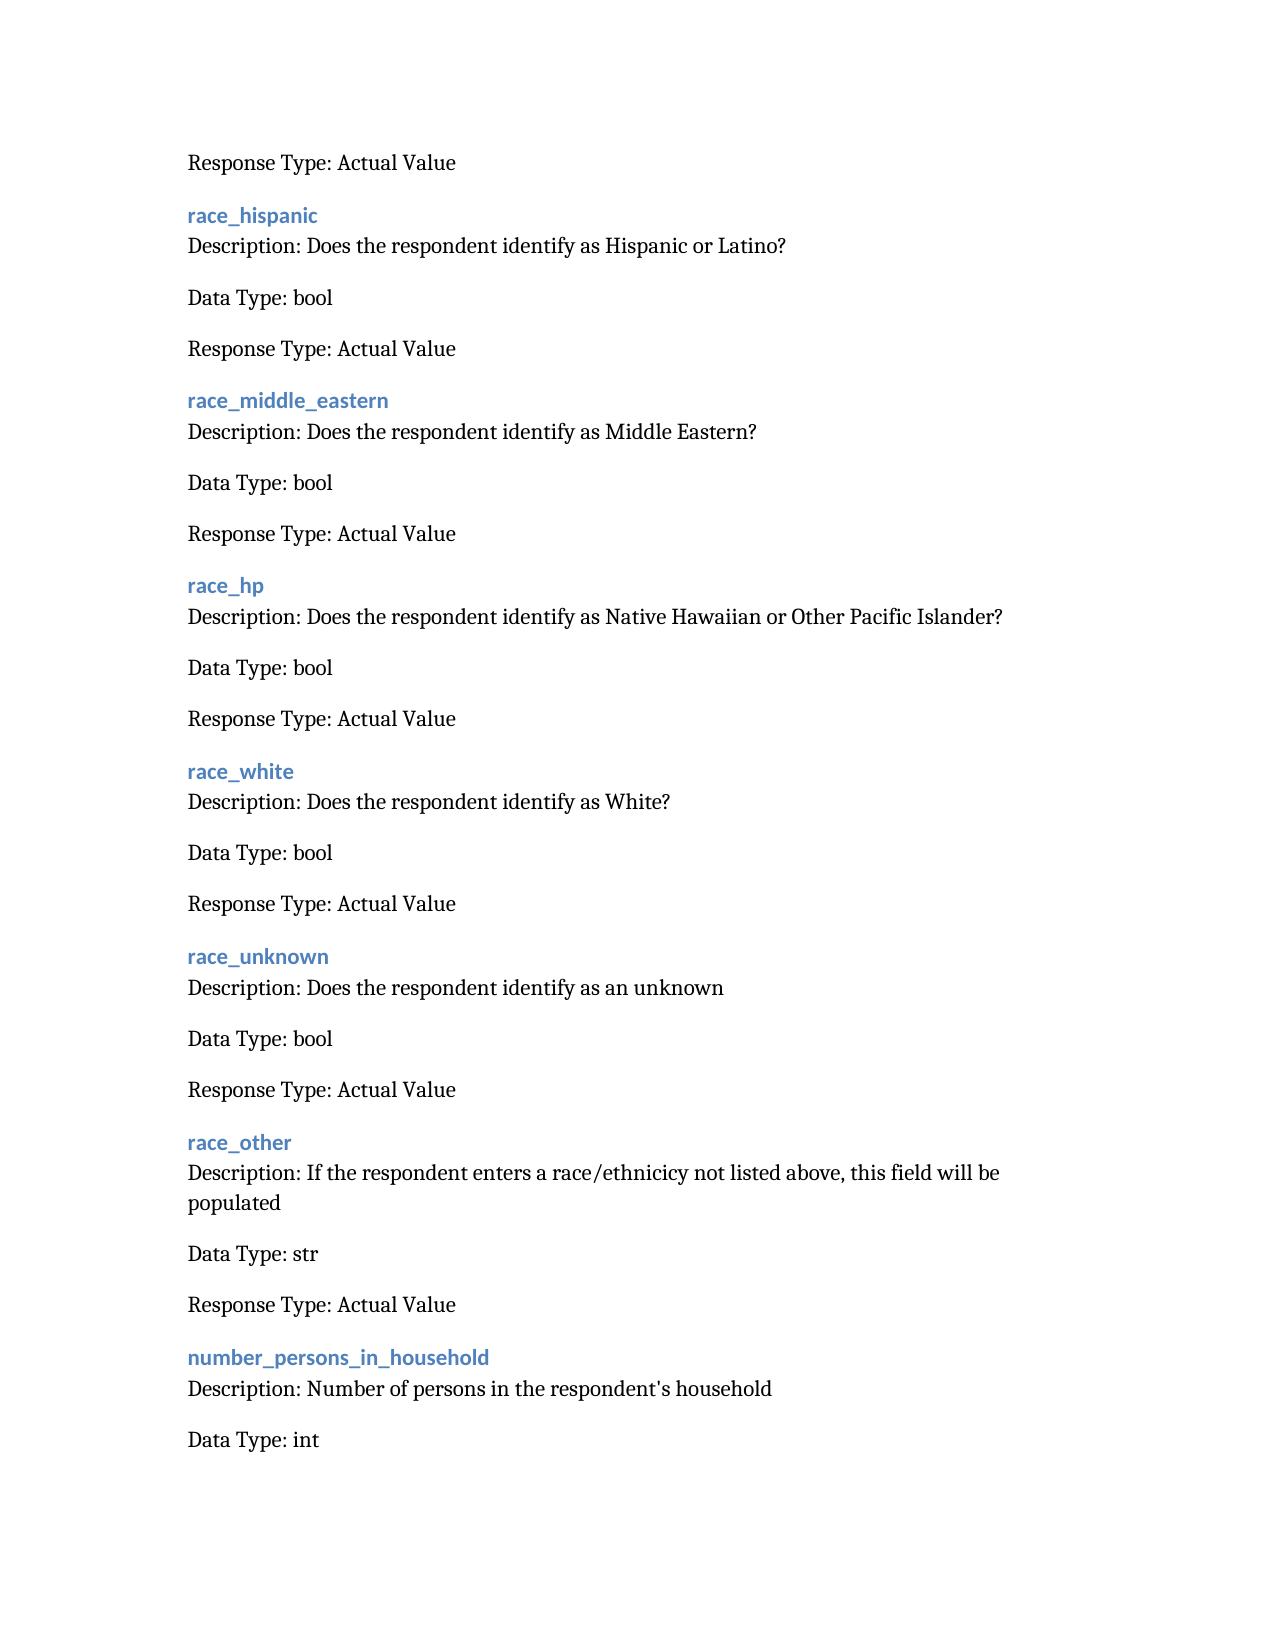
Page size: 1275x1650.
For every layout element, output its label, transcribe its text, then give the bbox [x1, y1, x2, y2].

text Description: Does the respondent identify as an unknown [187, 974, 1087, 1001]
text Response Type: Actual Value [187, 1292, 1087, 1318]
subtitle race_middle_eastern [187, 386, 1087, 414]
text Data Type: str [187, 1241, 1087, 1267]
text Description: Does the respondent identify as White? [187, 789, 1087, 816]
text Data Type: bool [187, 1026, 1087, 1052]
text Response Type: Actual Value [187, 1077, 1087, 1103]
text Data Type: bool [187, 655, 1087, 681]
subtitle number_persons_in_household [187, 1343, 1087, 1371]
text Description: Number of persons in the respondent's household [187, 1375, 1087, 1402]
text Response Type: Actual Value [187, 891, 1087, 918]
text Response Type: Actual Value [187, 521, 1087, 547]
subtitle race_hp [187, 572, 1087, 600]
subtitle race_unknown [187, 942, 1087, 970]
text Description: Does the respondent identify as Hispanic or Latino? [187, 233, 1087, 259]
text Response Type: Actual Value [187, 706, 1087, 732]
text Response Type: Actual Value [187, 150, 1087, 176]
text Description: Does the respondent identify as Native Hawaiian or Other Pacific Islander? [187, 604, 1087, 630]
text Data Type: bool [187, 469, 1087, 496]
text Data Type: bool [187, 840, 1087, 867]
subtitle race_white [187, 757, 1087, 785]
subtitle race_other [187, 1128, 1087, 1156]
text Description: Does the respondent identify as Middle Eastern? [187, 418, 1087, 445]
subtitle race_hispanic [187, 201, 1087, 229]
text Response Type: Actual Value [187, 335, 1087, 362]
text Description: If the respondent enters a race/ethnicicy not listed above, this field will be populated [187, 1160, 1087, 1216]
text Data Type: bool [187, 284, 1087, 311]
text Data Type: int [187, 1426, 1087, 1453]
